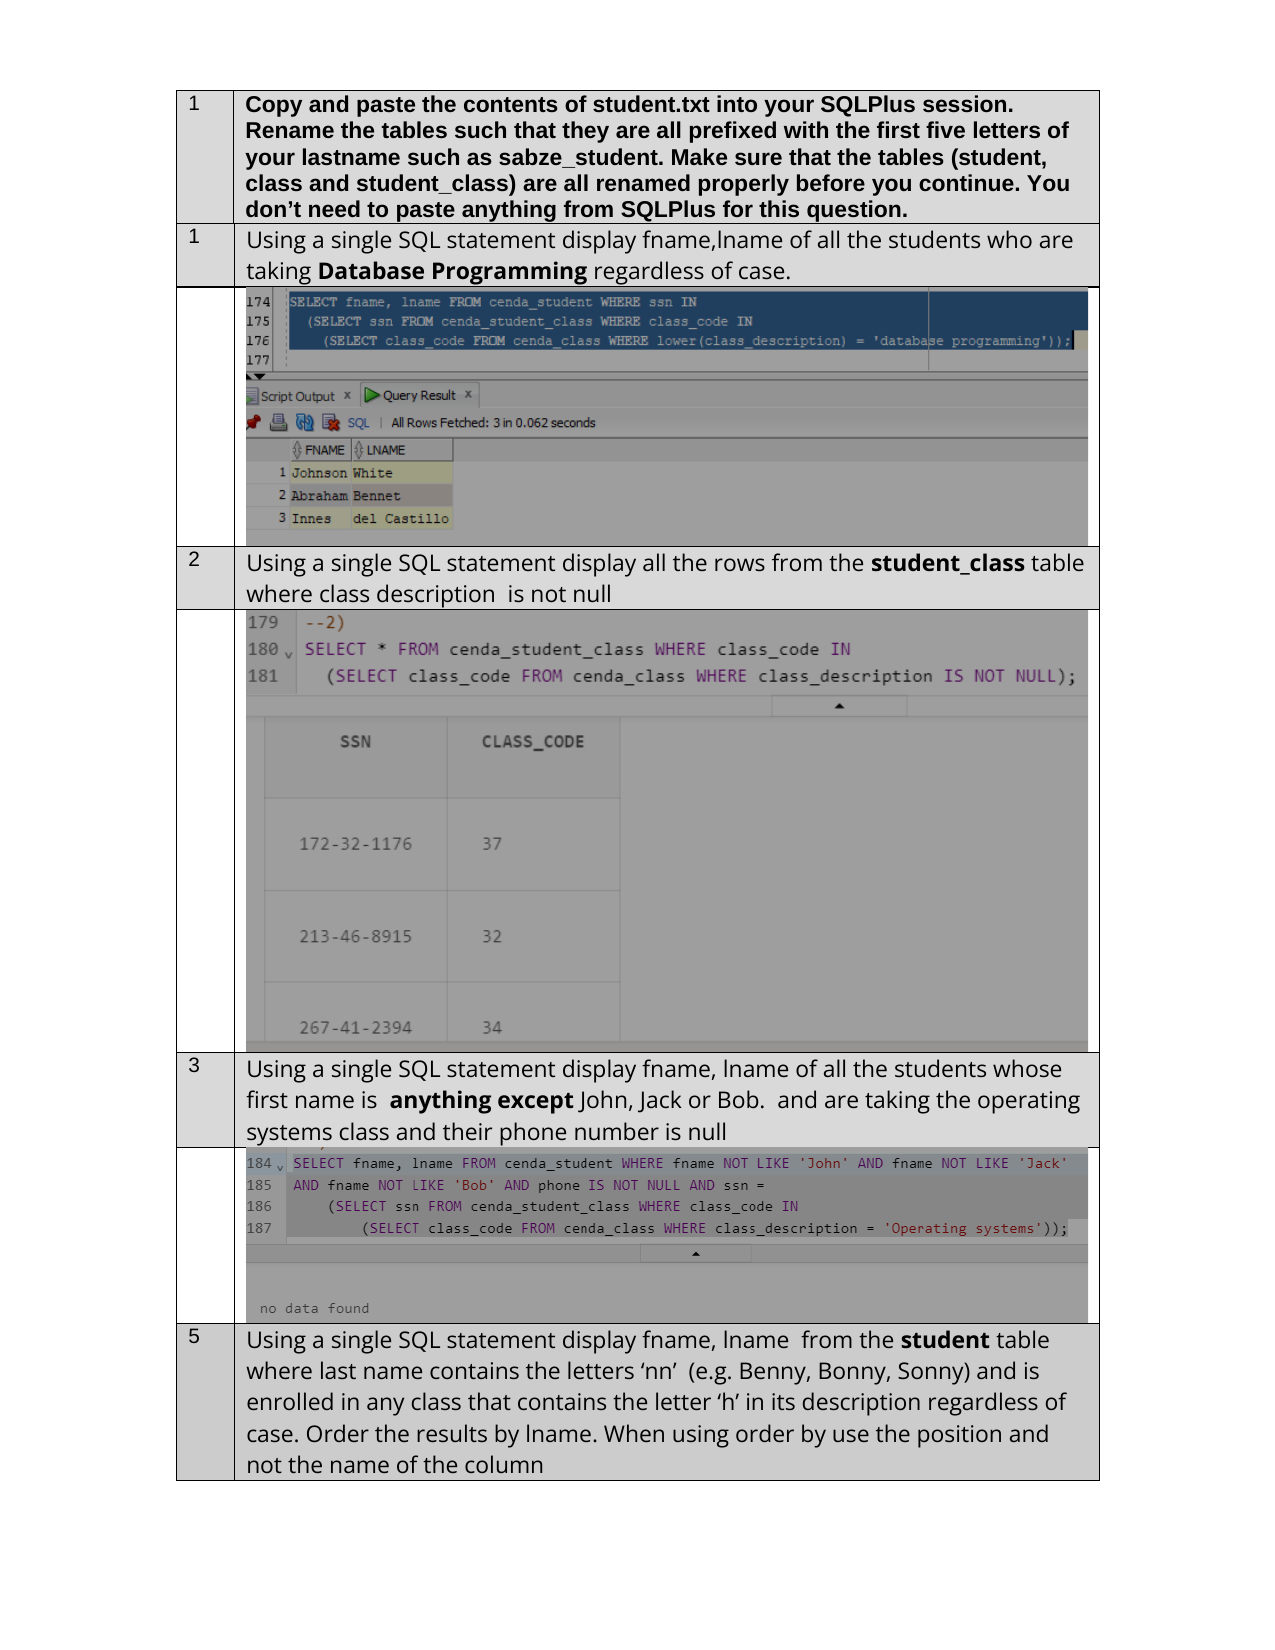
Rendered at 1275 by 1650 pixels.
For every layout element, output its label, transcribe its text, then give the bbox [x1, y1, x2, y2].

table_cell Using a single SQL statement display fname,lname of all the students who are taking Database Programming regardless of case. [235, 224, 1099, 286]
table_cell [177, 1148, 234, 1323]
table_cell Using a single SQL statement display fname, lname of all the students whose first name is anything except John, Jack or Bob. and are taking the operating systems class and their phone number is null [235, 1053, 1099, 1147]
table_cell [177, 288, 234, 546]
picture [246, 1147, 1089, 1323]
table_cell [235, 288, 246, 546]
table_cell 5 [177, 1324, 234, 1480]
table_header 1 [177, 91, 233, 223]
table_cell Using a single SQL statement display all the rows from the student_class table where class description is not null [235, 547, 1099, 609]
table_cell [235, 610, 246, 1052]
table_cell [1089, 610, 1099, 1052]
table_cell [1089, 1148, 1099, 1323]
picture [246, 287, 1089, 546]
table_cell 3 [177, 1053, 234, 1147]
table_cell Using a single SQL statement display fname, lname from the student table where last name contains the letters ‘nn’ (e.g. Benny, Bonny, Sonny) and is enrolled in any class that contains the letter ‘h’ in its description regardless of case. Order the results by lname. When using order by use the position and not the name of the column [235, 1324, 1099, 1480]
table_cell 1 [177, 224, 234, 286]
table_header Copy and paste the contents of student.txt into your SQLPlus session. Rename the tables such that they are all prefixed with the first five letters of your lastname such as sabze_student. Make sure that the tables (student, class and student_class) are all renamed properly before you continue. You don’t need to paste anything from SQLPlus for this question. [234, 91, 1099, 223]
table_cell 2 [177, 547, 234, 609]
picture [246, 610, 1089, 1052]
table_cell [177, 610, 234, 1052]
table_cell [1089, 288, 1099, 546]
table_cell [235, 1148, 246, 1323]
